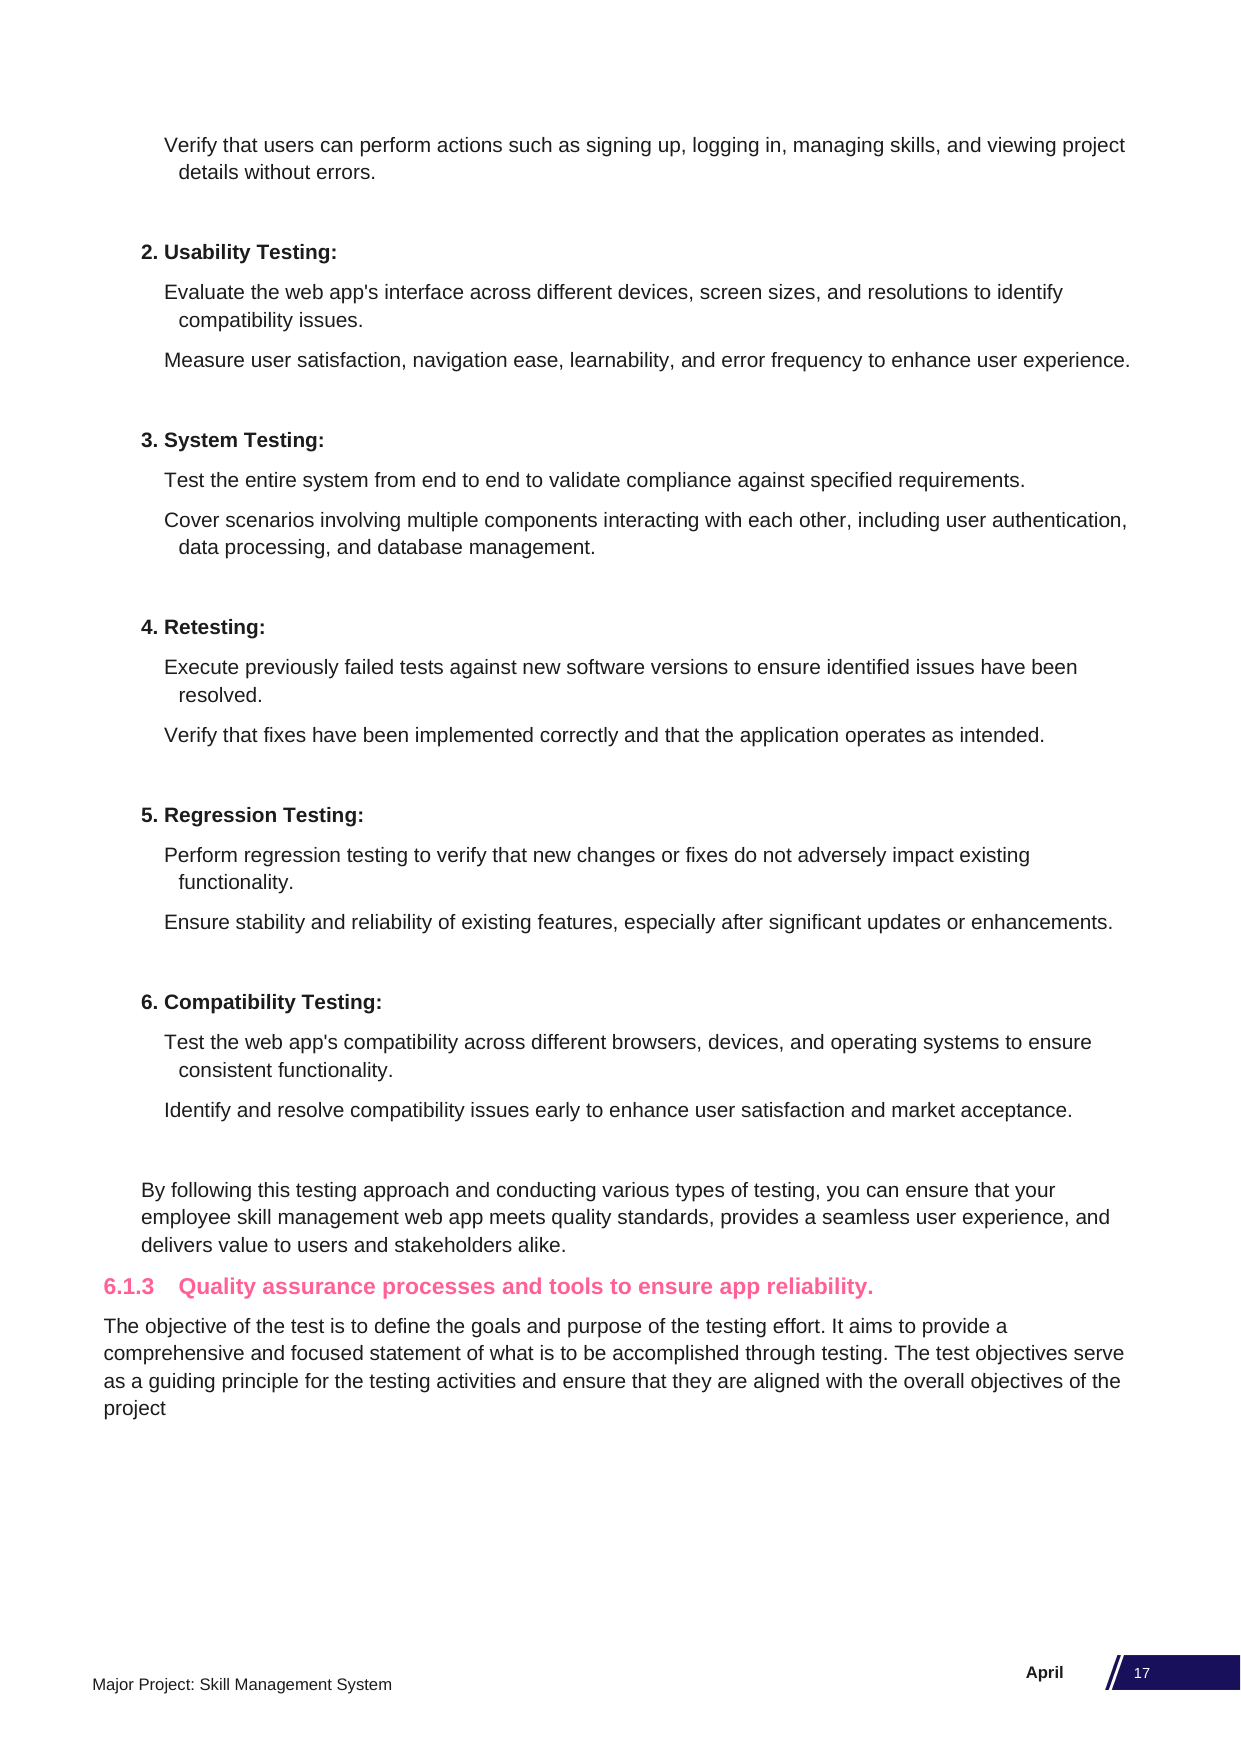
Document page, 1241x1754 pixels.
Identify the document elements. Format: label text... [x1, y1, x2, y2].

text Evaluate the web app's interface across different devices, screen sizes, and resolutions to identify compatibility issues. [141, 280, 1137, 332]
text Verify that users can perform actions such as signing up, logging in, managing skills, and viewing project details without errors. [141, 133, 1137, 184]
text Verify that fixes have been implemented correctly and that the application operates as intended. [141, 723, 1137, 747]
text By following this testing approach and conducting various types of testing, you can ensure that your employee skill management web app meets quality standards, provides a seamless user experience, and delivers value to users and stakeholders alike. [141, 1178, 1137, 1257]
text 3. System Testing: [141, 428, 1137, 452]
subtitle Quality assurance processes and tools to ensure app reliability. [103, 1273, 1137, 1299]
text 5. Regression Testing: [141, 803, 1137, 827]
text Test the entire system from end to end to validate compliance against specified requirements. [141, 468, 1137, 492]
text Ensure stability and reliability of existing features, especially after significant updates or enhancements. [141, 910, 1137, 934]
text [103, 1313, 1137, 1420]
text Perform regression testing to verify that new changes or fixes do not adversely impact existing functionality. [141, 843, 1137, 894]
text 4. Retesting: [141, 615, 1137, 639]
text Cover scenarios involving multiple components interacting with each other, including user authentication, data processing, and database management. [141, 508, 1137, 559]
text Measure user satisfaction, navigation ease, learnability, and error frequency to enhance user experience. [141, 348, 1137, 372]
text Test the web app's compatibility across different browsers, devices, and operating systems to ensure consistent functionality. [141, 1030, 1137, 1082]
text Identify and resolve compatibility issues early to enhance user satisfaction and market acceptance. [141, 1098, 1137, 1122]
text 6. Compatibility Testing: [141, 990, 1137, 1014]
text Execute previously failed tests against new software versions to ensure identified issues have been resolved. [141, 655, 1137, 707]
text 2. Usability Testing: [141, 240, 1137, 264]
picture [1105, 1655, 1241, 1690]
